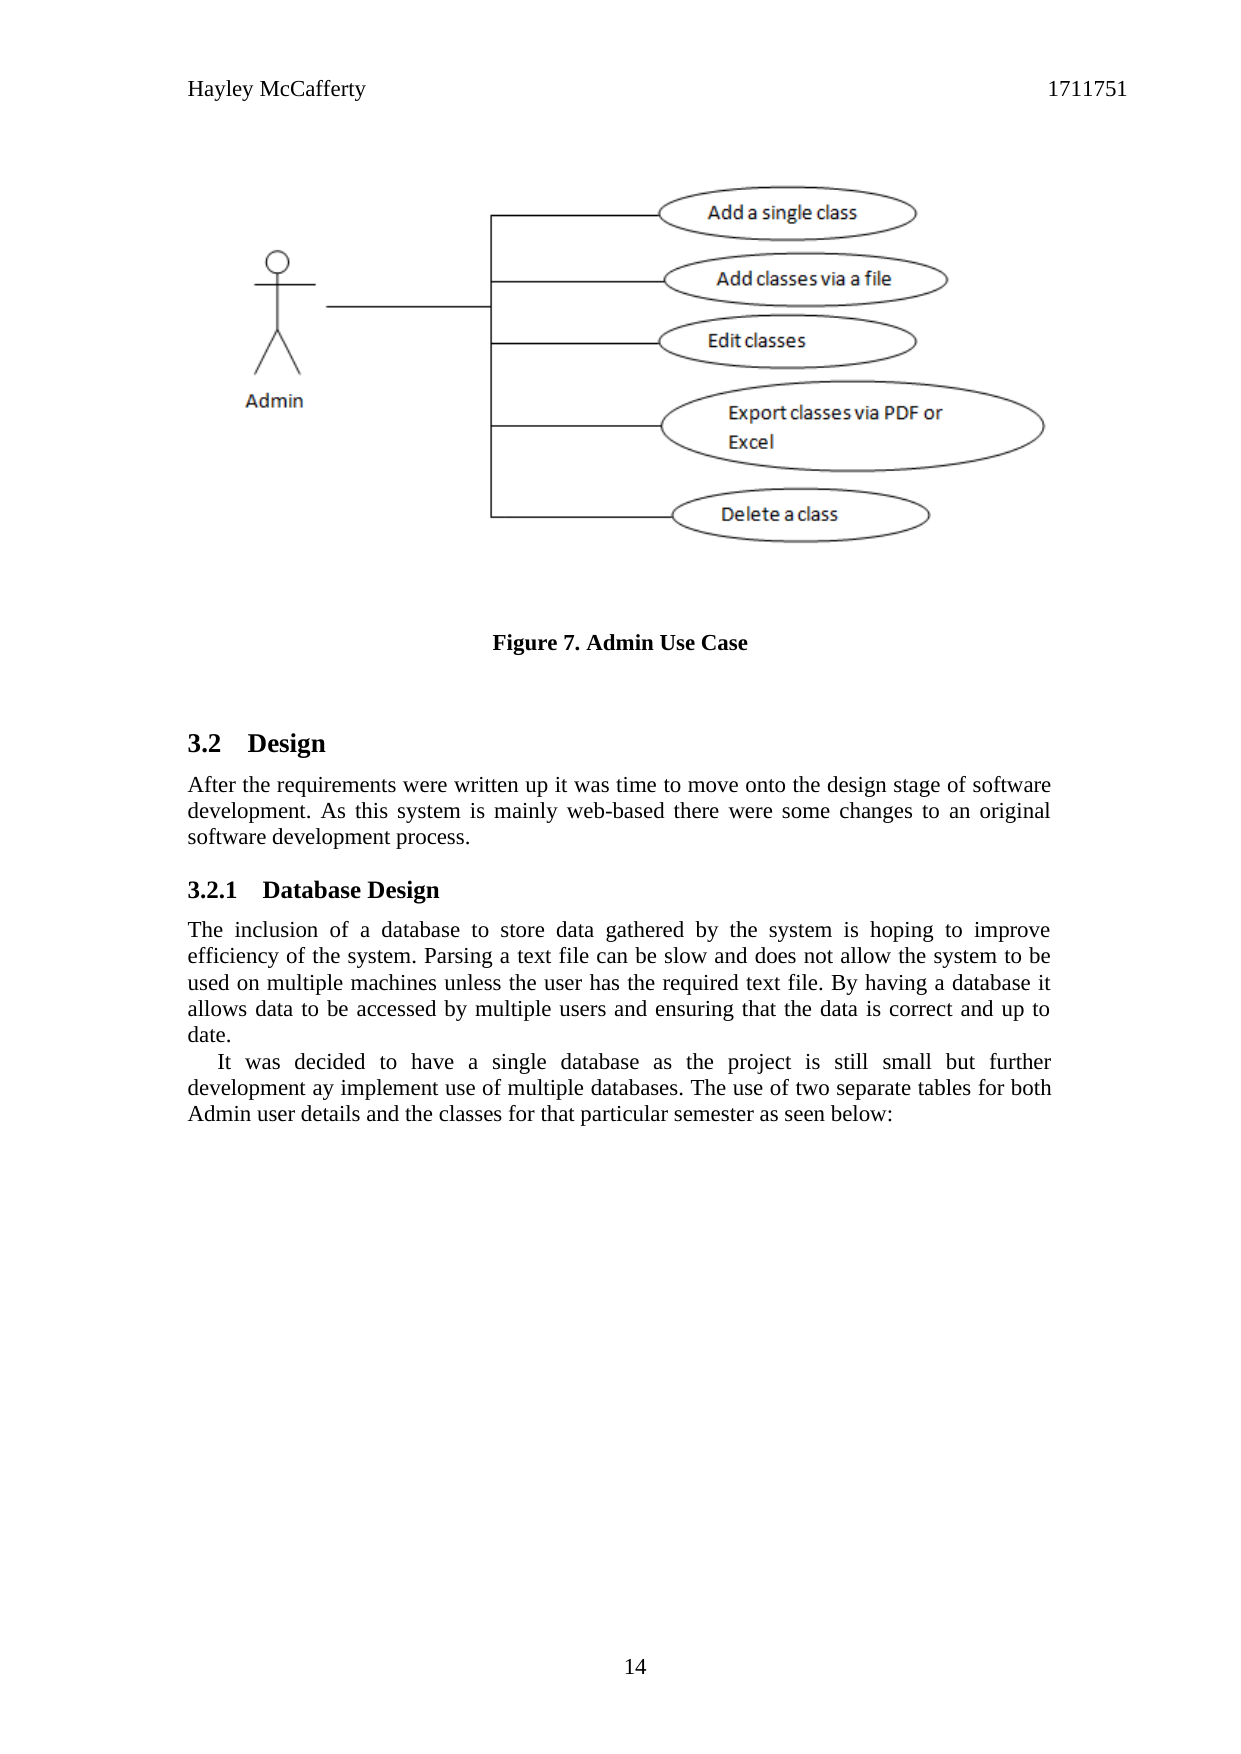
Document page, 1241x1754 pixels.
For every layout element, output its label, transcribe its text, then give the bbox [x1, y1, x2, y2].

text After the requirements were written up it was time to move onto the design stage of software development. As this system is mainly web-based there were some changes to an original software development process. [187, 771, 1053, 850]
text It was decided to have a single database as the project is still small but further development ay implement use of multiple databases. The use of two separate tables for both Admin user details and the classes for that particular semester as seen below: [187, 1048, 1053, 1127]
subtitle Design [187, 727, 1053, 758]
picture [200, 165, 1066, 577]
subtitle Database Design [187, 875, 1053, 903]
text Admin Use Case [187, 629, 1053, 656]
text The inclusion of a database to store data gathered by the system is hoping to improve efficiency of the system. Parsing a text file can be slow and does not allow the system to be used on multiple machines unless the user has the required text file. By having a database it allows data to be accessed by multiple users and ensuring that the data is correct and up to date. [187, 916, 1053, 1048]
